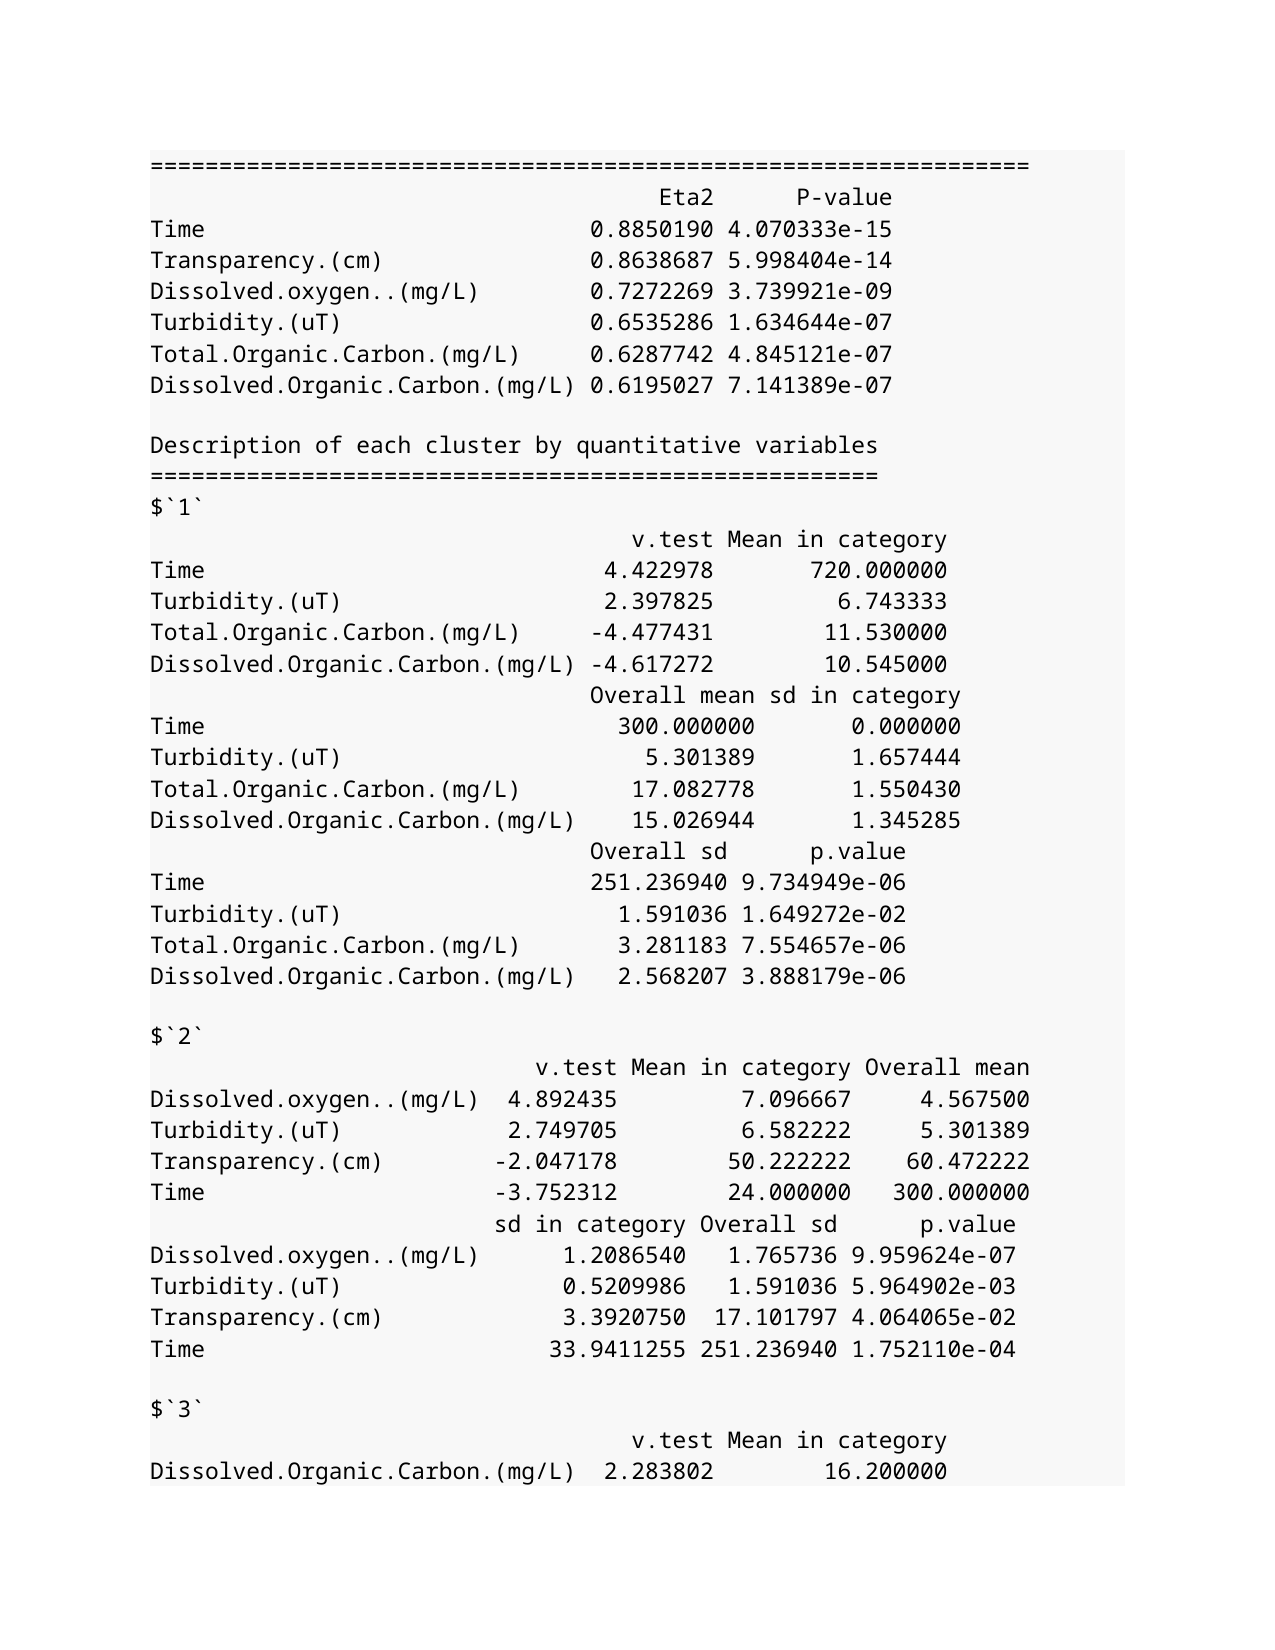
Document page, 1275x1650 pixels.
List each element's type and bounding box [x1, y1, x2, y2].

text [150, 150, 1125, 1486]
